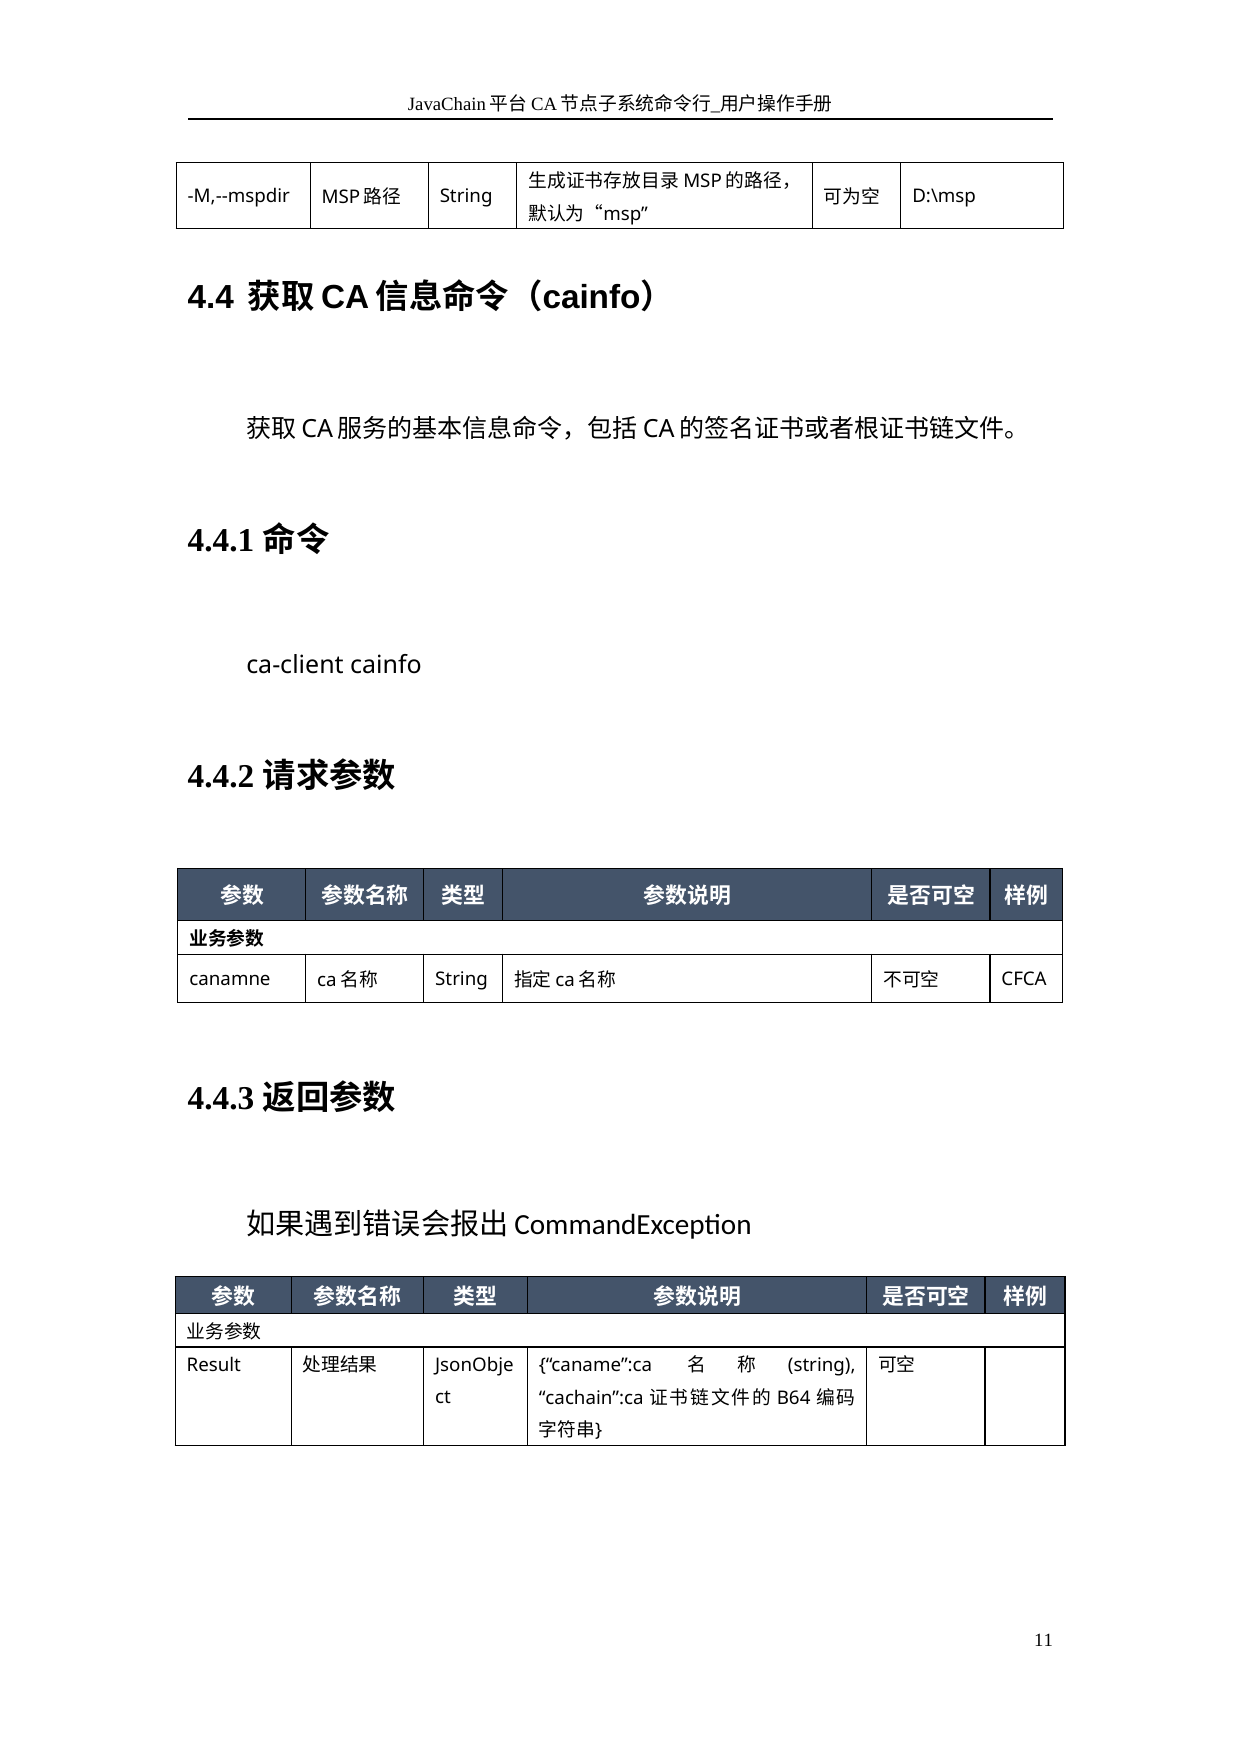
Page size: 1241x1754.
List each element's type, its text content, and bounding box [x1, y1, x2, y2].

text 获取CA服务的基本信息命令，包括CA的签名证书或者根证书链文件。 [187, 394, 1053, 459]
table_cell String [429, 163, 516, 228]
table_cell JsonObject [424, 1348, 527, 1445]
table_header 样例 [986, 1277, 1064, 1313]
subtitle 命令 [187, 504, 1053, 569]
table_cell 业务参数 [176, 1314, 1064, 1346]
table_header 参数 [178, 869, 305, 920]
table_cell MSP路径 [311, 163, 428, 228]
table_cell 不可空 [872, 955, 989, 1002]
subtitle 请求参数 [187, 741, 1053, 806]
table_cell 业务参数 [178, 921, 1062, 953]
table_cell -M,--mspdir [177, 163, 310, 228]
table_cell CFCA [991, 955, 1062, 1002]
table_header 参数名称 [292, 1277, 423, 1313]
table_header 类型 [424, 1277, 527, 1313]
table_cell String [424, 955, 502, 1002]
text ca-client cainfo [187, 632, 1053, 697]
table_header 类型 [424, 869, 502, 920]
text 如果遇到错误会报出CommandException [187, 1189, 1053, 1254]
table_cell D:\msp [901, 163, 1063, 228]
table_cell 处理结果 [292, 1348, 423, 1445]
table_cell ca名称 [306, 955, 423, 1002]
table_header 参数 [176, 1277, 291, 1313]
table_header 参数说明 [528, 1277, 866, 1313]
table_cell [986, 1348, 1064, 1445]
table_cell 可为空 [813, 163, 900, 228]
table_cell 指定ca名称 [503, 955, 871, 1002]
table_header 样例 [991, 869, 1062, 920]
table_cell canamne [178, 955, 305, 1002]
table_header 是否可空 [867, 1277, 984, 1313]
table_header 是否可空 [872, 869, 989, 920]
table_cell 生成证书存放目录MSP的路径，默认为“msp” [517, 163, 812, 228]
table_header 参数名称 [306, 869, 423, 920]
subtitle 获取CA信息命令（cainfo） [187, 262, 1047, 327]
subtitle 返回参数 [187, 1062, 1053, 1127]
table_cell 可空 [867, 1348, 984, 1445]
table_header 参数说明 [503, 869, 871, 920]
table_cell {“caname”:ca名称(string), “cachain”:ca证书链文件的B64编码字符串} [528, 1348, 866, 1445]
table_cell Result [176, 1348, 291, 1445]
